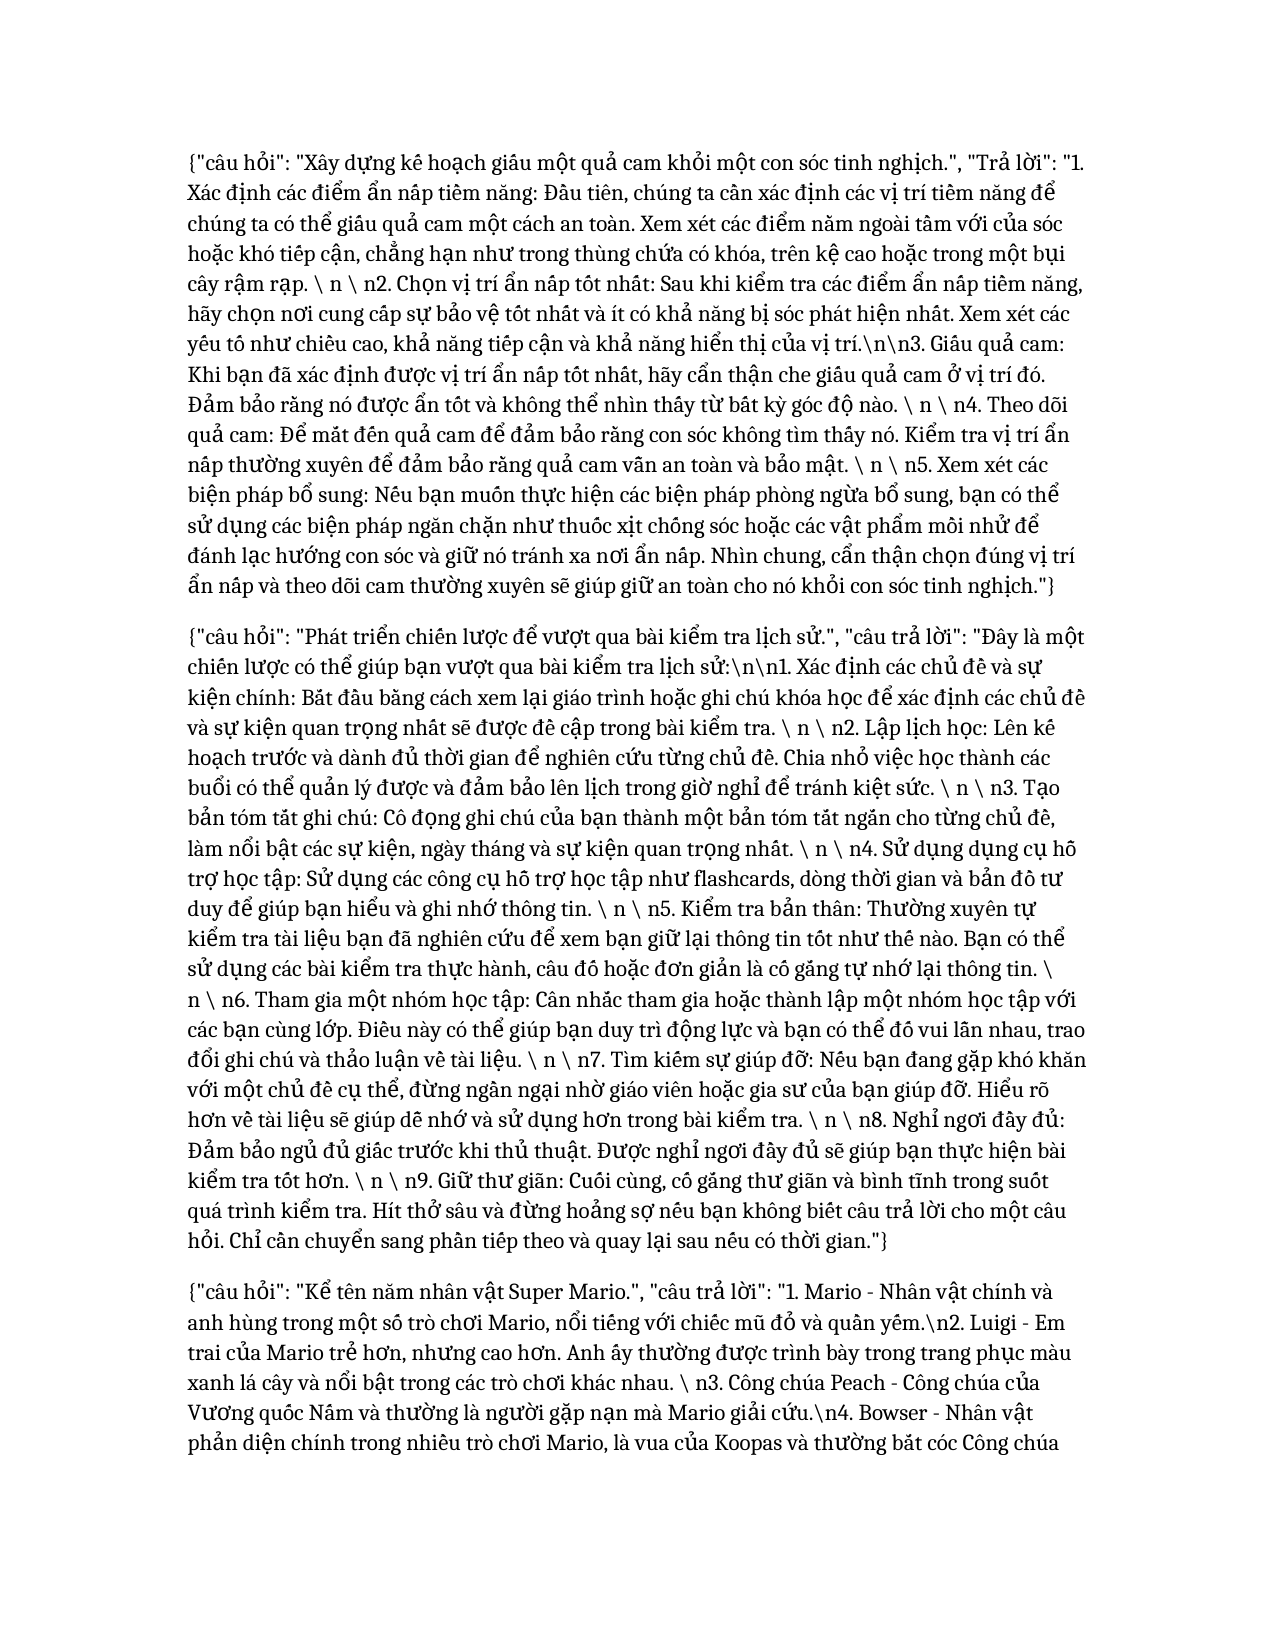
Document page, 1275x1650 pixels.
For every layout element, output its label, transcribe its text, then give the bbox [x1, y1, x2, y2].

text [187, 1279, 1087, 1457]
text {"câu hỏi": "Phát triển chiến lược để vượt qua bài kiểm tra lịch sử.", "câu trả lời": "Đây là một chiến lược có thể giúp bạn vượt qua bài kiểm tra lịch sử:\n\n1. Xác định các chủ đề và sự kiện chính: Bắt đầu bằng cách xem lại giáo trình hoặc ghi chú khóa học để xác định các chủ đề và sự kiện quan trọng nhất sẽ được đề cập trong bài kiểm tra. \ n \ n2. Lập lịch học: Lên kế hoạch trước và dành đủ thời gian để nghiên cứu từng chủ đề. Chia nhỏ việc học thành các buổi có thể quản lý được và đảm bảo lên lịch trong giờ nghỉ để tránh kiệt sức. \ n \ n3. Tạo bản tóm tắt ghi chú: Cô đọng ghi chú của bạn thành một bản tóm tắt ngắn cho từng chủ đề, làm nổi bật các sự kiện, ngày tháng và sự kiện quan trọng nhất. \ n \ n4. Sử dụng dụng cụ hỗ trợ học tập: Sử dụng các công cụ hỗ trợ học tập như flashcards, dòng thời gian và bản đồ tư duy để giúp bạn hiểu và ghi nhớ thông tin. \ n \ n5. Kiểm tra bản thân: Thường xuyên tự kiểm tra tài liệu bạn đã nghiên cứu để xem bạn giữ lại thông tin tốt như thế nào. Bạn có thể sử dụng các bài kiểm tra thực hành, câu đố hoặc đơn giản là cố gắng tự nhớ lại thông tin. \ n \ n6. Tham gia một nhóm học tập: Cân nhắc tham gia hoặc thành lập một nhóm học tập với các bạn cùng lớp. Điều này có thể giúp bạn duy trì động lực và bạn có thể đố vui lẫn nhau, trao đổi ghi chú và thảo luận về tài liệu. \ n \ n7. Tìm kiếm sự giúp đỡ: Nếu bạn đang gặp khó khăn với một chủ đề cụ thể, đừng ngần ngại nhờ giáo viên hoặc gia sư của bạn giúp đỡ. Hiểu rõ hơn về tài liệu sẽ giúp dễ nhớ và sử dụng hơn trong bài kiểm tra. \ n \ n8. Nghỉ ngơi đầy đủ: Đảm bảo ngủ đủ giấc trước khi thủ thuật. Được nghỉ ngơi đầy đủ sẽ giúp bạn thực hiện bài kiểm tra tốt hơn. \ n \ n9. Giữ thư giãn: Cuối cùng, cố gắng thư giãn và bình tĩnh trong suốt quá trình kiểm tra. Hít thở sâu và đừng hoảng sợ nếu bạn không biết câu trả lời cho một câu hỏi. Chỉ cần chuyển sang phần tiếp theo và quay lại sau nếu có thời gian."} [187, 624, 1087, 1254]
text {"câu hỏi": "Xây dựng kế hoạch giấu một quả cam khỏi một con sóc tinh nghịch.", "Trả lời": "1. Xác định các điểm ẩn nấp tiềm năng: Đầu tiên, chúng ta cần xác định các vị trí tiềm năng để chúng ta có thể giấu quả cam một cách an toàn. Xem xét các điểm nằm ngoài tầm với của sóc hoặc khó tiếp cận, chẳng hạn như trong thùng chứa có khóa, trên kệ cao hoặc trong một bụi cây rậm rạp. \ n \ n2. Chọn vị trí ẩn nấp tốt nhất: Sau khi kiểm tra các điểm ẩn nấp tiềm năng, hãy chọn nơi cung cấp sự bảo vệ tốt nhất và ít có khả năng bị sóc phát hiện nhất. Xem xét các yếu tố như chiều cao, khả năng tiếp cận và khả năng hiển thị của vị trí.\n\n3. Giấu quả cam: Khi bạn đã xác định được vị trí ẩn nấp tốt nhất, hãy cẩn thận che giấu quả cam ở vị trí đó. Đảm bảo rằng nó được ẩn tốt và không thể nhìn thấy từ bất kỳ góc độ nào. \ n \ n4. Theo dõi quả cam: Để mắt đến quả cam để đảm bảo rằng con sóc không tìm thấy nó. Kiểm tra vị trí ẩn nấp thường xuyên để đảm bảo rằng quả cam vẫn an toàn và bảo mật. \ n \ n5. Xem xét các biện pháp bổ sung: Nếu bạn muốn thực hiện các biện pháp phòng ngừa bổ sung, bạn có thể sử dụng các biện pháp ngăn chặn như thuốc xịt chống sóc hoặc các vật phẩm mồi nhử để đánh lạc hướng con sóc và giữ nó tránh xa nơi ẩn nấp. Nhìn chung, cẩn thận chọn đúng vị trí ẩn nấp và theo dõi cam thường xuyên sẽ giúp giữ an toàn cho nó khỏi con sóc tinh nghịch."} [187, 150, 1087, 599]
